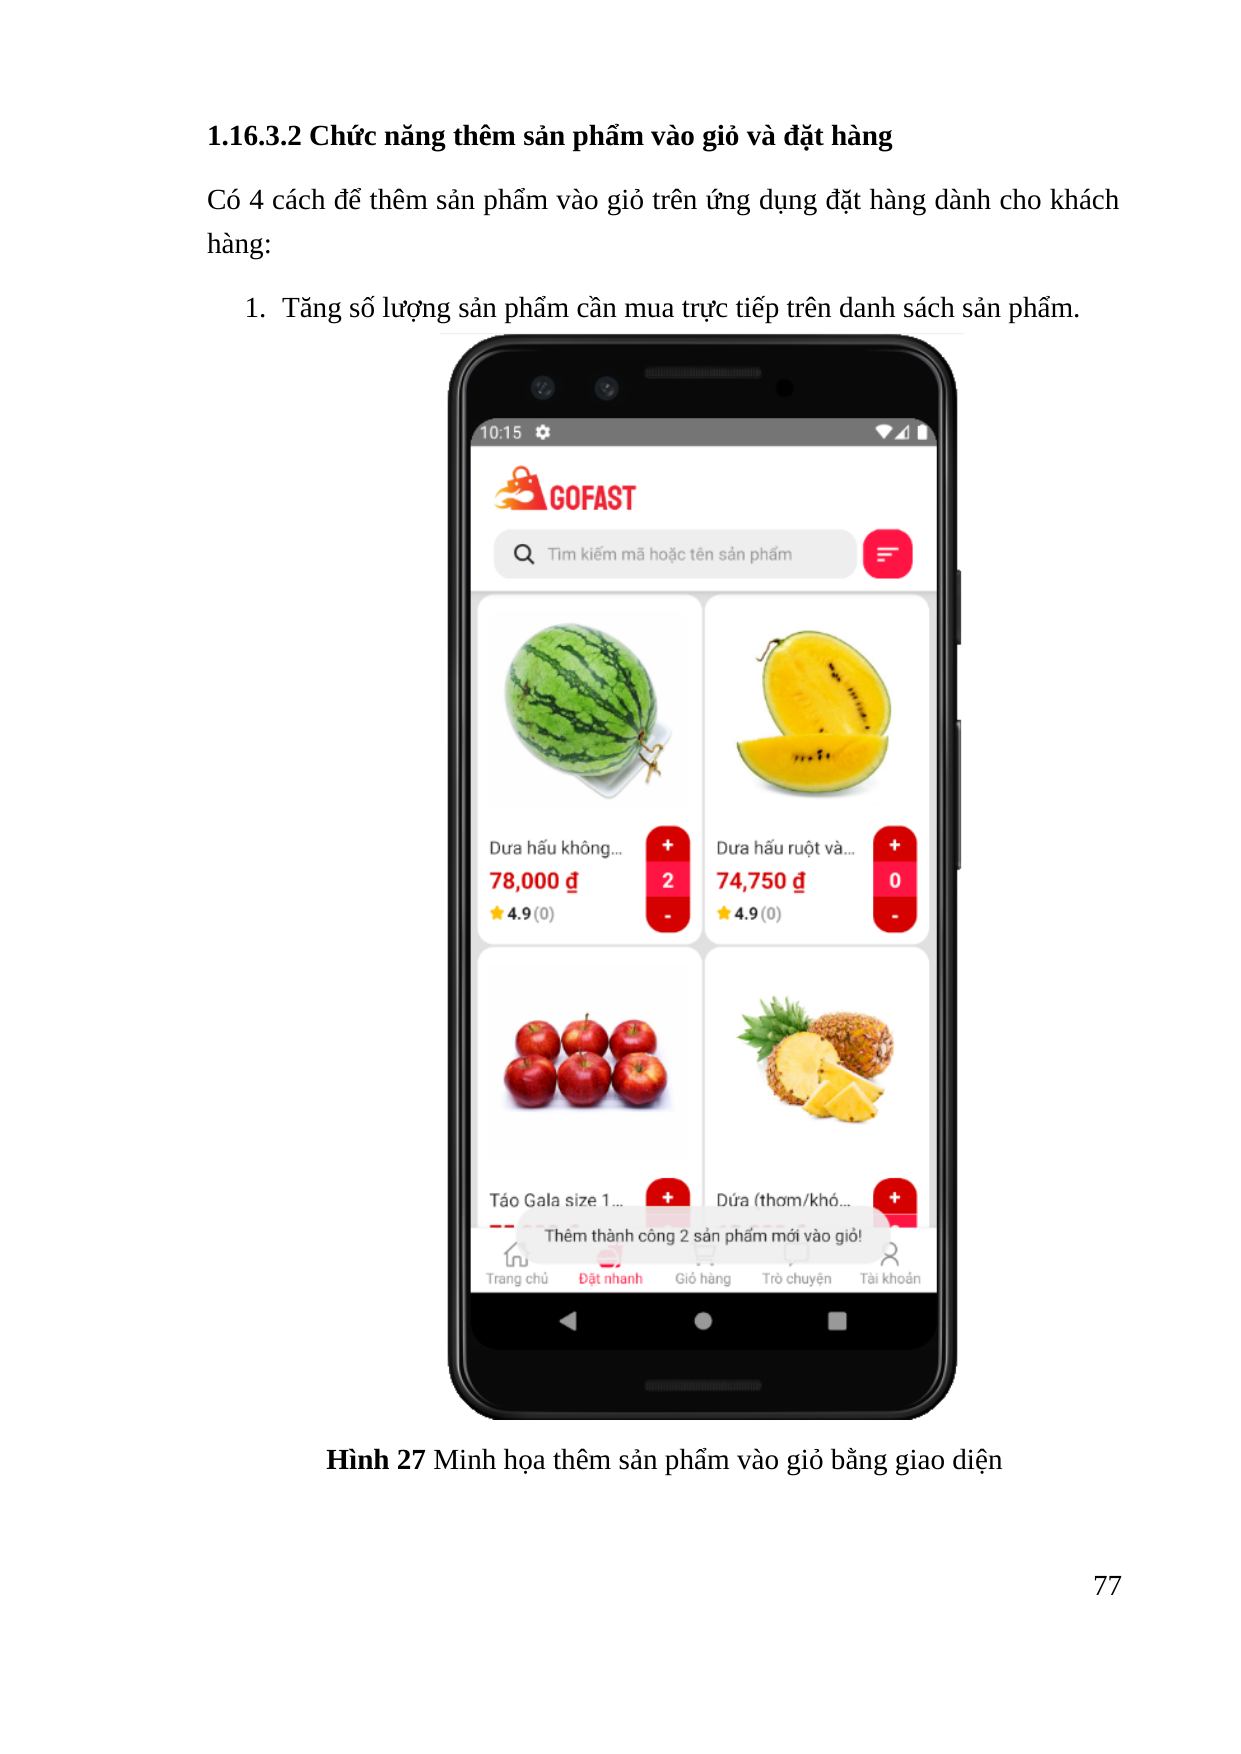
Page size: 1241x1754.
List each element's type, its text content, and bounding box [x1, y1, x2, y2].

subtitle Chức năng thêm sản phẩm vào giỏ và đặt hàng [207, 118, 1122, 152]
text Có 4 cách để thêm sản phẩm vào giỏ trên ứng dụng đặt hàng dành cho khách hàng: [207, 182, 1122, 259]
picture [439, 333, 965, 1420]
list Tăng số lượng sản phẩm cần mua trực tiếp trên danh sách sản phẩm. [244, 290, 1122, 324]
